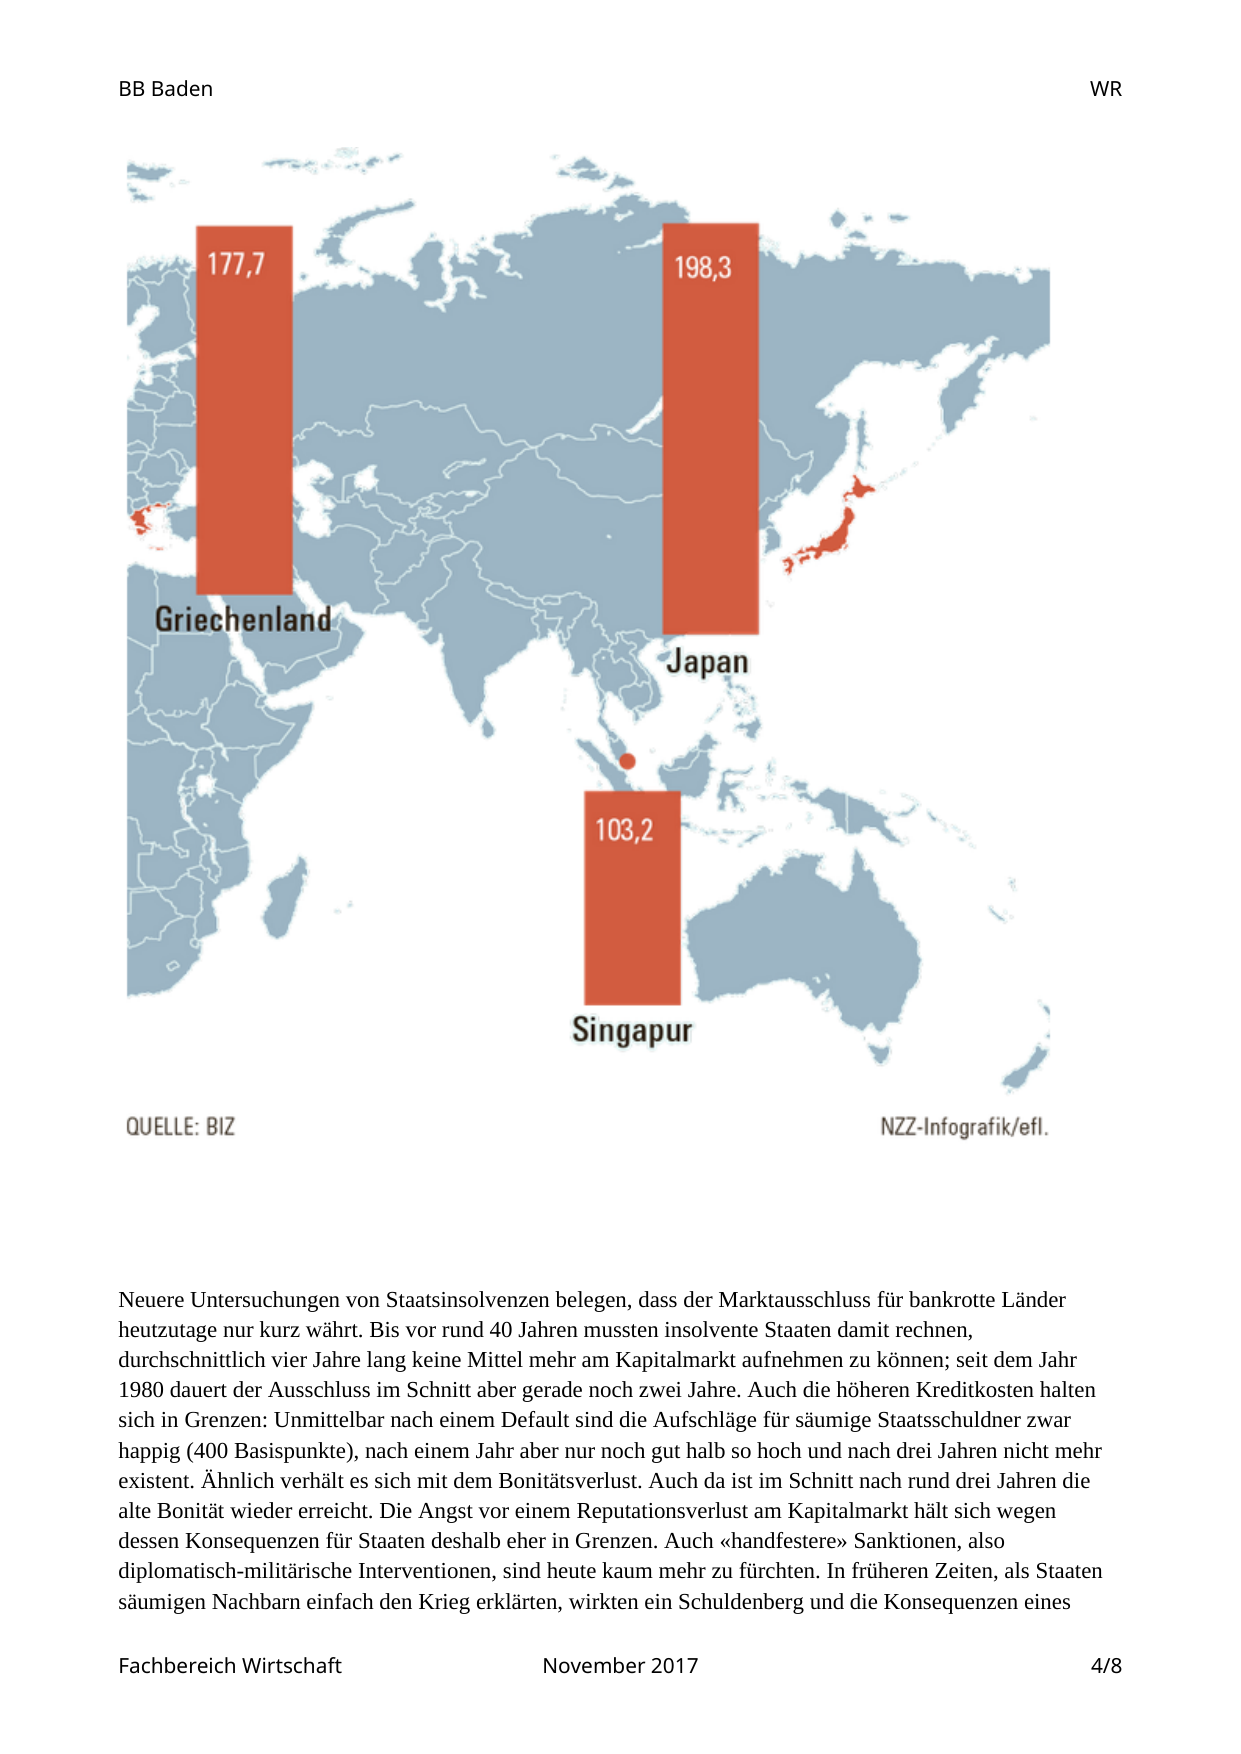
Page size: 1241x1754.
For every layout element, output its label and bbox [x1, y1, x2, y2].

text [118, 1286, 1122, 1614]
picture [118, 147, 1069, 1184]
